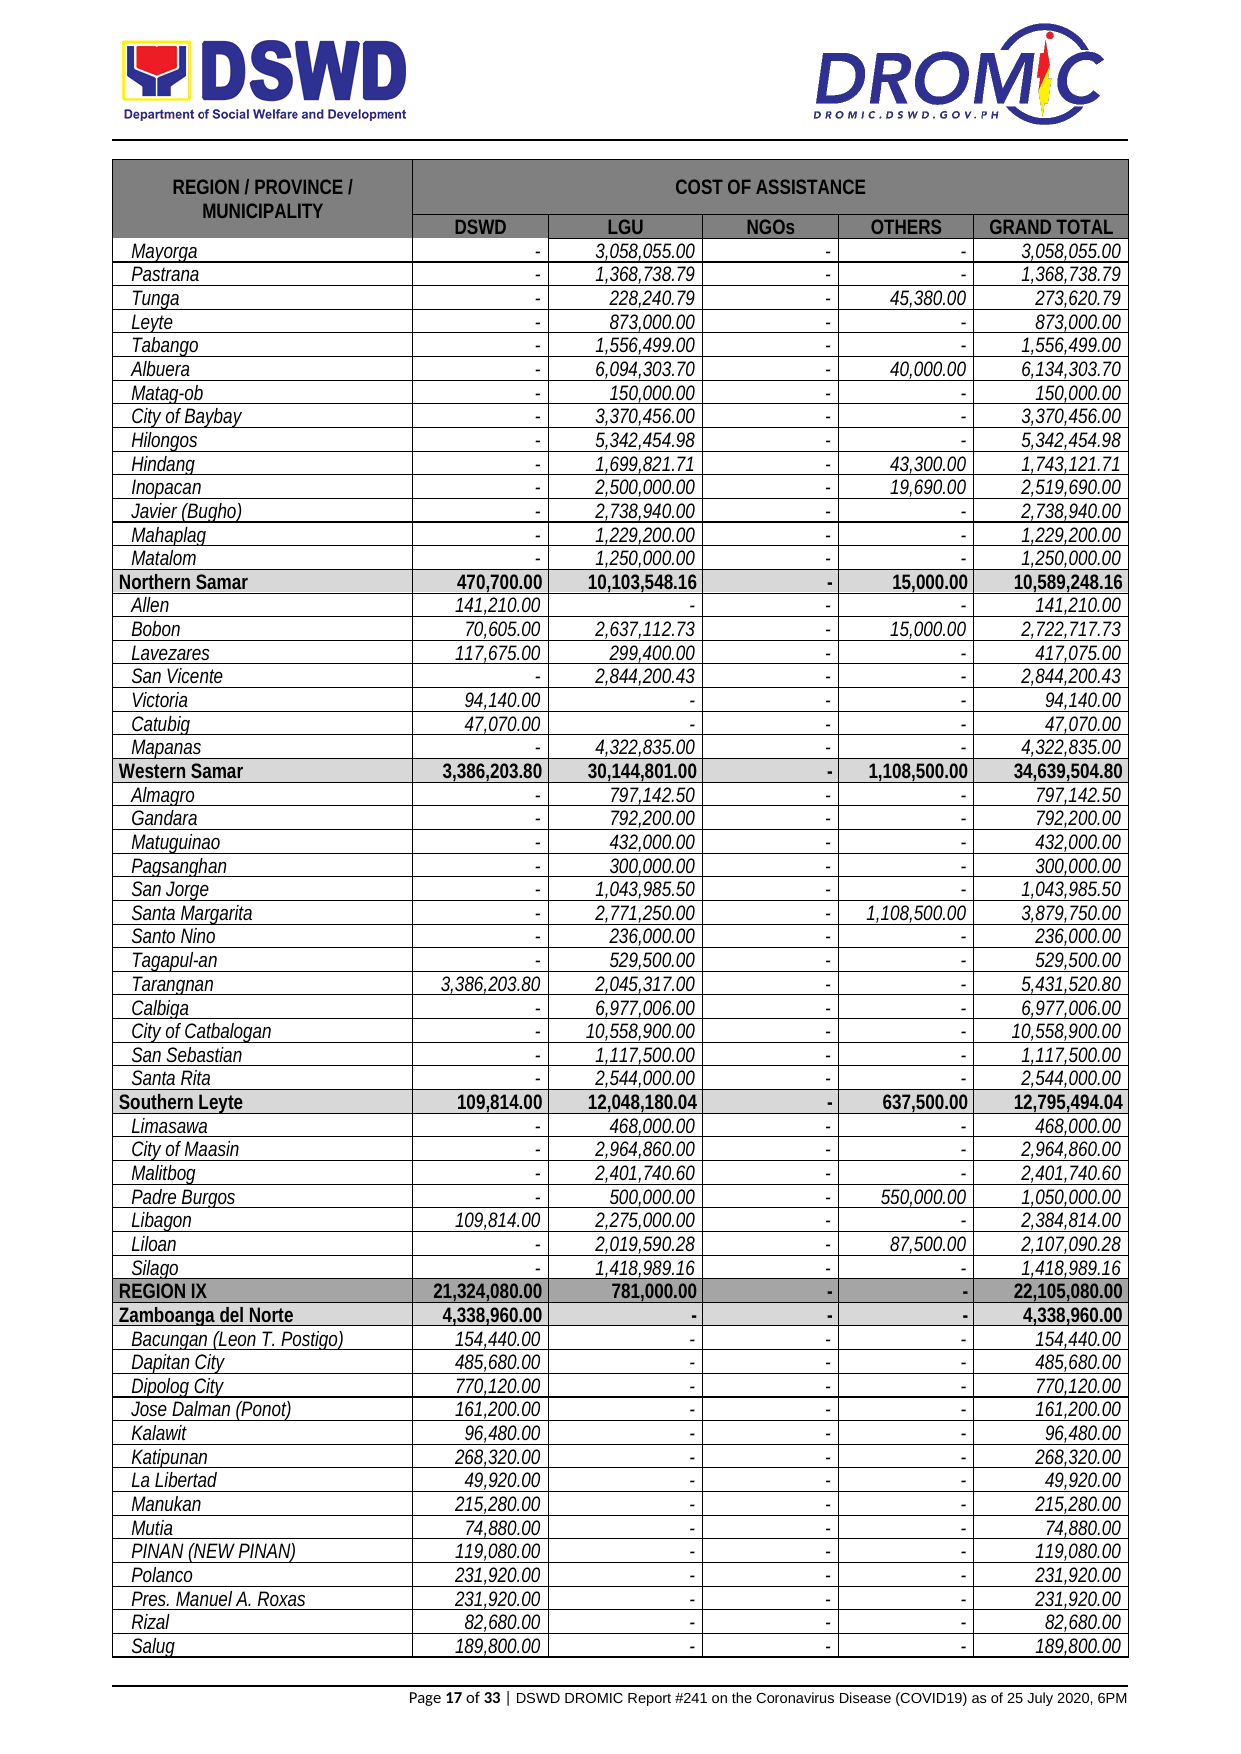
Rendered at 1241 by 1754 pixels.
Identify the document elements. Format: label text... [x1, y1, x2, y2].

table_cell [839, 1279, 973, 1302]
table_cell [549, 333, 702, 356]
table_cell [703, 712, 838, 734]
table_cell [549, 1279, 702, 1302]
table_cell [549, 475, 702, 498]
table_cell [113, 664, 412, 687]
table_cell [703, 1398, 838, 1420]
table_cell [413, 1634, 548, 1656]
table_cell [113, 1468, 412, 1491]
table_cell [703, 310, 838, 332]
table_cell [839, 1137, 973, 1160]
picture [781, 23, 1133, 125]
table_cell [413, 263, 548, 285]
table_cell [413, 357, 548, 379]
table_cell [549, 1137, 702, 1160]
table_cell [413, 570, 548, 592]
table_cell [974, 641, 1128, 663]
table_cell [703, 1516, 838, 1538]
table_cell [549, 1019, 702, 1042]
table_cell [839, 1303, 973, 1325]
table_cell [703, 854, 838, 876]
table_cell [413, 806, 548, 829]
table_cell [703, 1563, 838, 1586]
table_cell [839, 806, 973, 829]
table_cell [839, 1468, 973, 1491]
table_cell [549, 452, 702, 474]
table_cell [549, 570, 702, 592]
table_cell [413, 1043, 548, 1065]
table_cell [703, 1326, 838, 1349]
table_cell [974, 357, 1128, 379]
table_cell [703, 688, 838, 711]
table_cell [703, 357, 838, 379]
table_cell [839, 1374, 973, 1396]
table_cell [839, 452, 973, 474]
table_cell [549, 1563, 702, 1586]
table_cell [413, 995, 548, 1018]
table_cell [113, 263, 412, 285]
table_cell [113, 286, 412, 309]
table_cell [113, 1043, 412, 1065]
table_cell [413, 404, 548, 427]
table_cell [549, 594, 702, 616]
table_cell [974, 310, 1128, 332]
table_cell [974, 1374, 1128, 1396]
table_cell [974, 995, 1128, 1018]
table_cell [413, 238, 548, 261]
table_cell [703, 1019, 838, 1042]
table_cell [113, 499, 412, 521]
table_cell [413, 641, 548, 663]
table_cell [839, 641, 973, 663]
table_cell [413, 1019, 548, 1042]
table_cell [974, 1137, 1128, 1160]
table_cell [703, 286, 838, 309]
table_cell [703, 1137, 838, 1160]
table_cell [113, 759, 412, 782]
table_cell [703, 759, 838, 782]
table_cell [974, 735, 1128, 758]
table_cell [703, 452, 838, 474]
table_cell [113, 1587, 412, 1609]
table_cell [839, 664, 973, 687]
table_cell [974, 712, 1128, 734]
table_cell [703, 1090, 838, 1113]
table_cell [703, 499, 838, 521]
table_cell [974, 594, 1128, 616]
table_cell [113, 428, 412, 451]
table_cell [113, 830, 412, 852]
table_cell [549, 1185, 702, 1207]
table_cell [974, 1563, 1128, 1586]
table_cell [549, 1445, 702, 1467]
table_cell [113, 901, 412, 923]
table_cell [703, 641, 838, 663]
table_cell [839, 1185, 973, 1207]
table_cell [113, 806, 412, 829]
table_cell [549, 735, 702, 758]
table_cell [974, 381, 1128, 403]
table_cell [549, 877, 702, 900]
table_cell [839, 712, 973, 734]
table_header COST OF ASSISTANCE [413, 160, 1128, 214]
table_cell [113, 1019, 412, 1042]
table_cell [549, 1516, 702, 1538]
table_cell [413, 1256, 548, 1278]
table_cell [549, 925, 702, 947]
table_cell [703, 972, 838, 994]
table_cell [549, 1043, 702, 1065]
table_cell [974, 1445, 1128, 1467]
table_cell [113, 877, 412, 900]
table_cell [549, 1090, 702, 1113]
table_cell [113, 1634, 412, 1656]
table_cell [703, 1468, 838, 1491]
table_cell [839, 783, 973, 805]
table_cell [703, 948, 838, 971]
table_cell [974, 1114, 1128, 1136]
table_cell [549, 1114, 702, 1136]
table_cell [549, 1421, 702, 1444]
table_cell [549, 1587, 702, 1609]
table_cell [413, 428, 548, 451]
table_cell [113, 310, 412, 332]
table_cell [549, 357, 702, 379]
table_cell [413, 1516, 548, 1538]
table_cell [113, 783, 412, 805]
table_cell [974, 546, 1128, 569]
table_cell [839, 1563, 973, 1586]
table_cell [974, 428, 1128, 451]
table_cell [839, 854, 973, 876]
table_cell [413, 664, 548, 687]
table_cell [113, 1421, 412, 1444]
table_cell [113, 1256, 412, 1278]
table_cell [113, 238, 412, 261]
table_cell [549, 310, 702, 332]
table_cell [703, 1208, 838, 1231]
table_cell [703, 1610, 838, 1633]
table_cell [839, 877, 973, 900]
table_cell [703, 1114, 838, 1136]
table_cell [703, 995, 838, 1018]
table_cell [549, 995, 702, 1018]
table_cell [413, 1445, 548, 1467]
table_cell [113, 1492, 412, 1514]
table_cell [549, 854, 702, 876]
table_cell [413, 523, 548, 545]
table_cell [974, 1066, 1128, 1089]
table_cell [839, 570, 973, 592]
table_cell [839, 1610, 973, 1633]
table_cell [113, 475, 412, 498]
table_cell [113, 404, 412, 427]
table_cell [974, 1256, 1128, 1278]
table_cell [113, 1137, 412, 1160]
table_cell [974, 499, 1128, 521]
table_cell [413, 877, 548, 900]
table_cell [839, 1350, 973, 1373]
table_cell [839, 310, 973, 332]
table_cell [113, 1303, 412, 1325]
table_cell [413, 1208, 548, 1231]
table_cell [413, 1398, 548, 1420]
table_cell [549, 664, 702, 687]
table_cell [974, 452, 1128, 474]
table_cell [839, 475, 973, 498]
table_cell OTHERS [839, 215, 973, 238]
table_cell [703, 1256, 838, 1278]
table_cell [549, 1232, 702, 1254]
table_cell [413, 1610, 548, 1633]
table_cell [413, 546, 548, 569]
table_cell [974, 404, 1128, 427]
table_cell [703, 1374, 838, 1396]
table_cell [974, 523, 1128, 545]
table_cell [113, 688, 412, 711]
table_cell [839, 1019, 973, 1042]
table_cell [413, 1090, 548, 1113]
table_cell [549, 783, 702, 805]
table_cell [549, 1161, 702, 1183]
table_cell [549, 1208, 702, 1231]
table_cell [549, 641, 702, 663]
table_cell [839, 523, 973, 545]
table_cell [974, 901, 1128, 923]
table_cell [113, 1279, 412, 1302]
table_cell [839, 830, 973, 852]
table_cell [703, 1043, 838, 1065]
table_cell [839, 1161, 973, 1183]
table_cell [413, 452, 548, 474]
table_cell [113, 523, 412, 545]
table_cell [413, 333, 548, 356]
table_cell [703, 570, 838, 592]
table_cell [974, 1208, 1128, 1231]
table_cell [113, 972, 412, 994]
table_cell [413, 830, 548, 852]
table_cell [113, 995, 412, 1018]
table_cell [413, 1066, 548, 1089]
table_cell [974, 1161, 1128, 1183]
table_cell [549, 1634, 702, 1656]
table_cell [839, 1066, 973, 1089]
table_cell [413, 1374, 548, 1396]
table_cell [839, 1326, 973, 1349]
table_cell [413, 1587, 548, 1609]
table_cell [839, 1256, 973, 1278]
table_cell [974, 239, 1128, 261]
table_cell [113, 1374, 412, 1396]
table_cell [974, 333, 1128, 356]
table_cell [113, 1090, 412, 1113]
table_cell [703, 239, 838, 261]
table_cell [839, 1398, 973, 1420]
table_cell GRAND TOTAL [974, 215, 1128, 238]
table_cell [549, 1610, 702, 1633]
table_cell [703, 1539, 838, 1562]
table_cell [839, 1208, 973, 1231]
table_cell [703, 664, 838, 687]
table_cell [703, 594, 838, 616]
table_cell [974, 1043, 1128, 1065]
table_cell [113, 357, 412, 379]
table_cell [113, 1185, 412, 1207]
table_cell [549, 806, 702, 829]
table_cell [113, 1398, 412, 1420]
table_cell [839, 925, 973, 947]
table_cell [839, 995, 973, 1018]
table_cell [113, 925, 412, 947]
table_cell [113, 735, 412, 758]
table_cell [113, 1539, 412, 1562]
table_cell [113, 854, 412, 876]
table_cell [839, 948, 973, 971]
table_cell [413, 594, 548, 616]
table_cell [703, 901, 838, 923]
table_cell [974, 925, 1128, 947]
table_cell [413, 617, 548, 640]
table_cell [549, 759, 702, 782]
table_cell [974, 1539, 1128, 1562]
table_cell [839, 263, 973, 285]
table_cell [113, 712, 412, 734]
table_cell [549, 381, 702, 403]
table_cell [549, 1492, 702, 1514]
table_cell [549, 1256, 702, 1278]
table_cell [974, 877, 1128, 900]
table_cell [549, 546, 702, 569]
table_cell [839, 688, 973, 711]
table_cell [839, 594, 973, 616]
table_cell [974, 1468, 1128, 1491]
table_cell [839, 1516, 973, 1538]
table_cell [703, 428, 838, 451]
table_header REGION / PROVINCE / MUNICIPALITY [113, 160, 412, 238]
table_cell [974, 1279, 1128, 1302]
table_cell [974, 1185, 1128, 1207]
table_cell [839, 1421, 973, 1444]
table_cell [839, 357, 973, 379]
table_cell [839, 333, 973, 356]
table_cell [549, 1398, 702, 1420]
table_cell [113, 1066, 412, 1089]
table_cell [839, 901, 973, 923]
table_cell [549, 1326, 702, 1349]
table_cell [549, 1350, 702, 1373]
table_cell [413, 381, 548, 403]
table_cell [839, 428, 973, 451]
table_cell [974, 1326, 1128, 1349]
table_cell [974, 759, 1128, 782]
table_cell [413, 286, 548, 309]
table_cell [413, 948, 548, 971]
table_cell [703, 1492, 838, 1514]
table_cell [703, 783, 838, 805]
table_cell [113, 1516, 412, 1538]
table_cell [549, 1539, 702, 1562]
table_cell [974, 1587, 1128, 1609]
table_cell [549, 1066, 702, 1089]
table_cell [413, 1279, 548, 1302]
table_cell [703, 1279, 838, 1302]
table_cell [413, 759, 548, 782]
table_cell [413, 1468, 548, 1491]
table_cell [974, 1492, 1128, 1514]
table_cell NGOs [703, 215, 838, 238]
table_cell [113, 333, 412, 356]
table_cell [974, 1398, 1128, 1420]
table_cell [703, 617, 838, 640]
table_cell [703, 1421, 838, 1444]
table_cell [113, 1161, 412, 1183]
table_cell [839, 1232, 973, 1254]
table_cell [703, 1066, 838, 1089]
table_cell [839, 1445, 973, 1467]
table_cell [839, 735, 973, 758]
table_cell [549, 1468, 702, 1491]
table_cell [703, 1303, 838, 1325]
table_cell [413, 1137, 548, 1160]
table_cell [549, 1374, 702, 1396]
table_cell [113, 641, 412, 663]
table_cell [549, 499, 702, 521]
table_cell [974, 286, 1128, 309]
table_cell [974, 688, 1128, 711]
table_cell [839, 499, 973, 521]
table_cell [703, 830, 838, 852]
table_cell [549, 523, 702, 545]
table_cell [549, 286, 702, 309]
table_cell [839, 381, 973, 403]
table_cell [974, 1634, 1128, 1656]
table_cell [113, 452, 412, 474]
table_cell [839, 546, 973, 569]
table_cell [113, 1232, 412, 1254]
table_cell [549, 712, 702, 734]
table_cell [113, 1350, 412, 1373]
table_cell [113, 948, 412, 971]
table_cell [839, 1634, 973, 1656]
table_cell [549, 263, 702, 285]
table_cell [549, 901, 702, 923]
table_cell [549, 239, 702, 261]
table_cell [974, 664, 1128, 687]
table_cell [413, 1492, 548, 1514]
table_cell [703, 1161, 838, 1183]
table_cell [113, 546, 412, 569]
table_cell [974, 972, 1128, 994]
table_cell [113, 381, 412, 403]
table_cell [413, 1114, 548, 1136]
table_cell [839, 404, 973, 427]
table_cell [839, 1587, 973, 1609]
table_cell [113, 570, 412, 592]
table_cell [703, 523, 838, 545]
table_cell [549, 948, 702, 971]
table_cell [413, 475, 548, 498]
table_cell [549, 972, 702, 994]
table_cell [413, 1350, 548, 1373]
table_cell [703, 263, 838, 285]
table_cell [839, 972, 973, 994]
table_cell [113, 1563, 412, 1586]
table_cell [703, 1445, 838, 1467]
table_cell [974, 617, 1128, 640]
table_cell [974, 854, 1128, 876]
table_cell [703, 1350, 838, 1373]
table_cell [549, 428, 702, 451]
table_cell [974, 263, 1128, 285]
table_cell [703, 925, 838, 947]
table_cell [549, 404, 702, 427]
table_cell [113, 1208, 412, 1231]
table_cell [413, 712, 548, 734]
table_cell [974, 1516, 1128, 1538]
table_cell DSWD [413, 215, 548, 238]
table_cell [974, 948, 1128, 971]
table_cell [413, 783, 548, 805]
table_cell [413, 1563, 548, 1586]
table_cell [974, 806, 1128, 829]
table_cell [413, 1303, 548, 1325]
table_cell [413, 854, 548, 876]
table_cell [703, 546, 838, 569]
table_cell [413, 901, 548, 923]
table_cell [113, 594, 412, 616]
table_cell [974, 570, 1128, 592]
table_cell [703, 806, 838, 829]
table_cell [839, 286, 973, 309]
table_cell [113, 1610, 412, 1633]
table_cell LGU [549, 215, 702, 238]
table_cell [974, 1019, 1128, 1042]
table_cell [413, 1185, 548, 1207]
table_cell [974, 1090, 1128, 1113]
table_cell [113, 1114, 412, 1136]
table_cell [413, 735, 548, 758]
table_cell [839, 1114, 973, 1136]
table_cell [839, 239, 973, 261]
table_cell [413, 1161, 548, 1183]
picture [112, 37, 416, 125]
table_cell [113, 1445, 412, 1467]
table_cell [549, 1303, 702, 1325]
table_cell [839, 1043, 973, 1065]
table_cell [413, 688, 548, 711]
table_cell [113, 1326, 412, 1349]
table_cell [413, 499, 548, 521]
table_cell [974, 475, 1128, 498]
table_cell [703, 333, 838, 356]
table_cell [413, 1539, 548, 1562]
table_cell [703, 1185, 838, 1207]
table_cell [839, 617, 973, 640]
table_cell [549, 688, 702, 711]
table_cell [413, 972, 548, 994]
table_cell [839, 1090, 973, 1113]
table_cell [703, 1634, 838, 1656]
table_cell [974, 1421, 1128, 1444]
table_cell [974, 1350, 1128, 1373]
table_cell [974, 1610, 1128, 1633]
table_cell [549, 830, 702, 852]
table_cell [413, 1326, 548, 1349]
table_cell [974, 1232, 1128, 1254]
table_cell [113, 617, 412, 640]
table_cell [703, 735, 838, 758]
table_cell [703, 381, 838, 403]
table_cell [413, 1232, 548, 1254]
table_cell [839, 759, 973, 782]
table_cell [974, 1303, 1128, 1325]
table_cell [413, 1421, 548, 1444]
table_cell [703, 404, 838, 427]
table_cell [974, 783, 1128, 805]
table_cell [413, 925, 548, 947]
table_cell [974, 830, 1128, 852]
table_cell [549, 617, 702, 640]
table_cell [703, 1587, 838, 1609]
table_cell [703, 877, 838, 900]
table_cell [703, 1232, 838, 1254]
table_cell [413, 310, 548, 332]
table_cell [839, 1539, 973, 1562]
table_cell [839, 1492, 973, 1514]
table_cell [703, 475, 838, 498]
